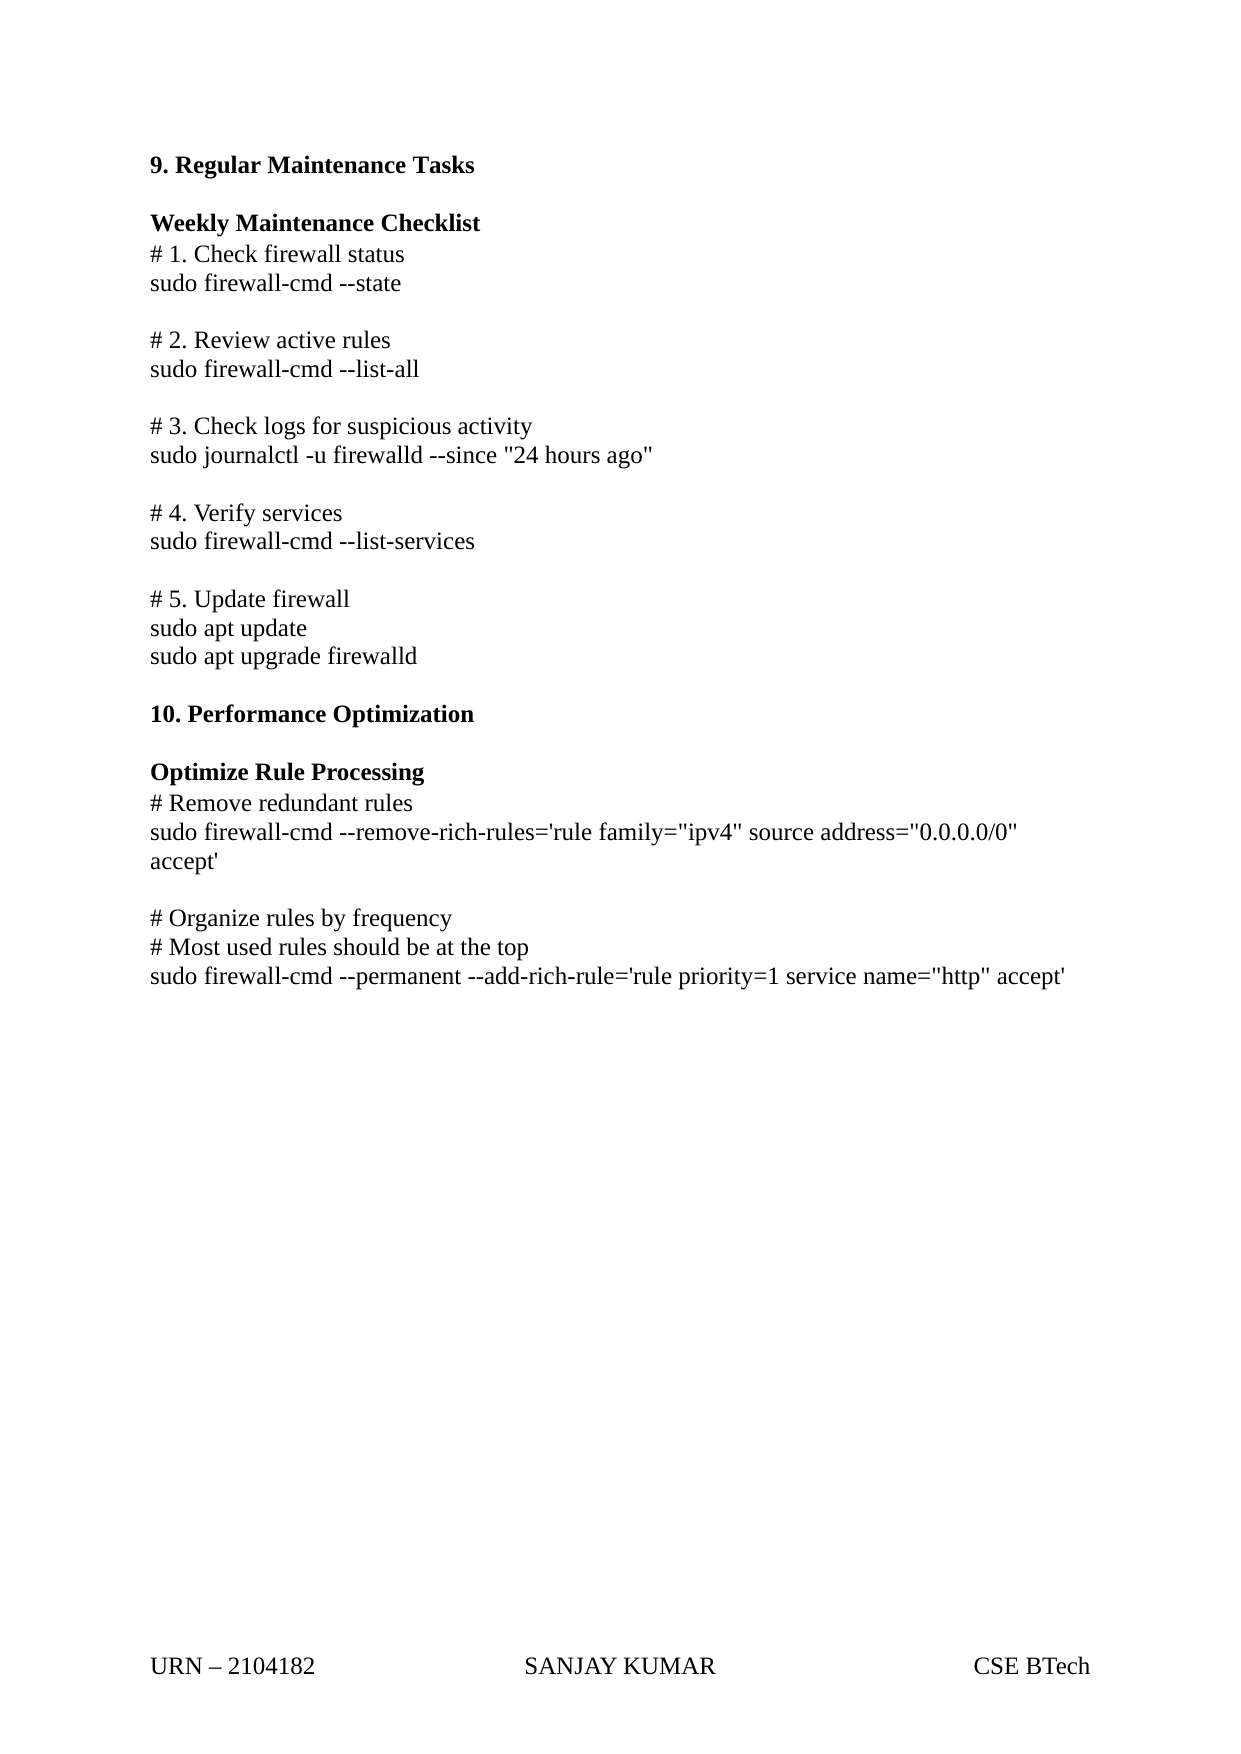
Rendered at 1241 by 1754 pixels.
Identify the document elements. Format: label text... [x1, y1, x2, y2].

text # Remove redundant rules sudo firewall-cmd --remove-rich-rules='rule family="ipv4" source address="0.0.0.0/0" accept' # Organize rules by frequency # Most used rules should be at the top sudo firewall-cmd --permanent --add-rich-rule='rule priority=1 service name="http" accept' [150, 788, 1090, 989]
text # 1. Check firewall status sudo firewall-cmd --state # 2. Review active rules sudo firewall-cmd --list-all # 3. Check logs for suspicious activity sudo journalctl -u firewalld --since "24 hours ago" # 4. Verify services sudo firewall-cmd --list-services # 5. Update firewall sudo apt update sudo apt upgrade firewalld [150, 239, 1090, 670]
subtitle 10. Performance Optimization [150, 699, 1090, 728]
subtitle 9. Regular Maintenance Tasks [150, 150, 1090, 179]
subtitle Optimize Rule Processing [150, 757, 1090, 786]
subtitle Weekly Maintenance Checklist [150, 208, 1090, 237]
